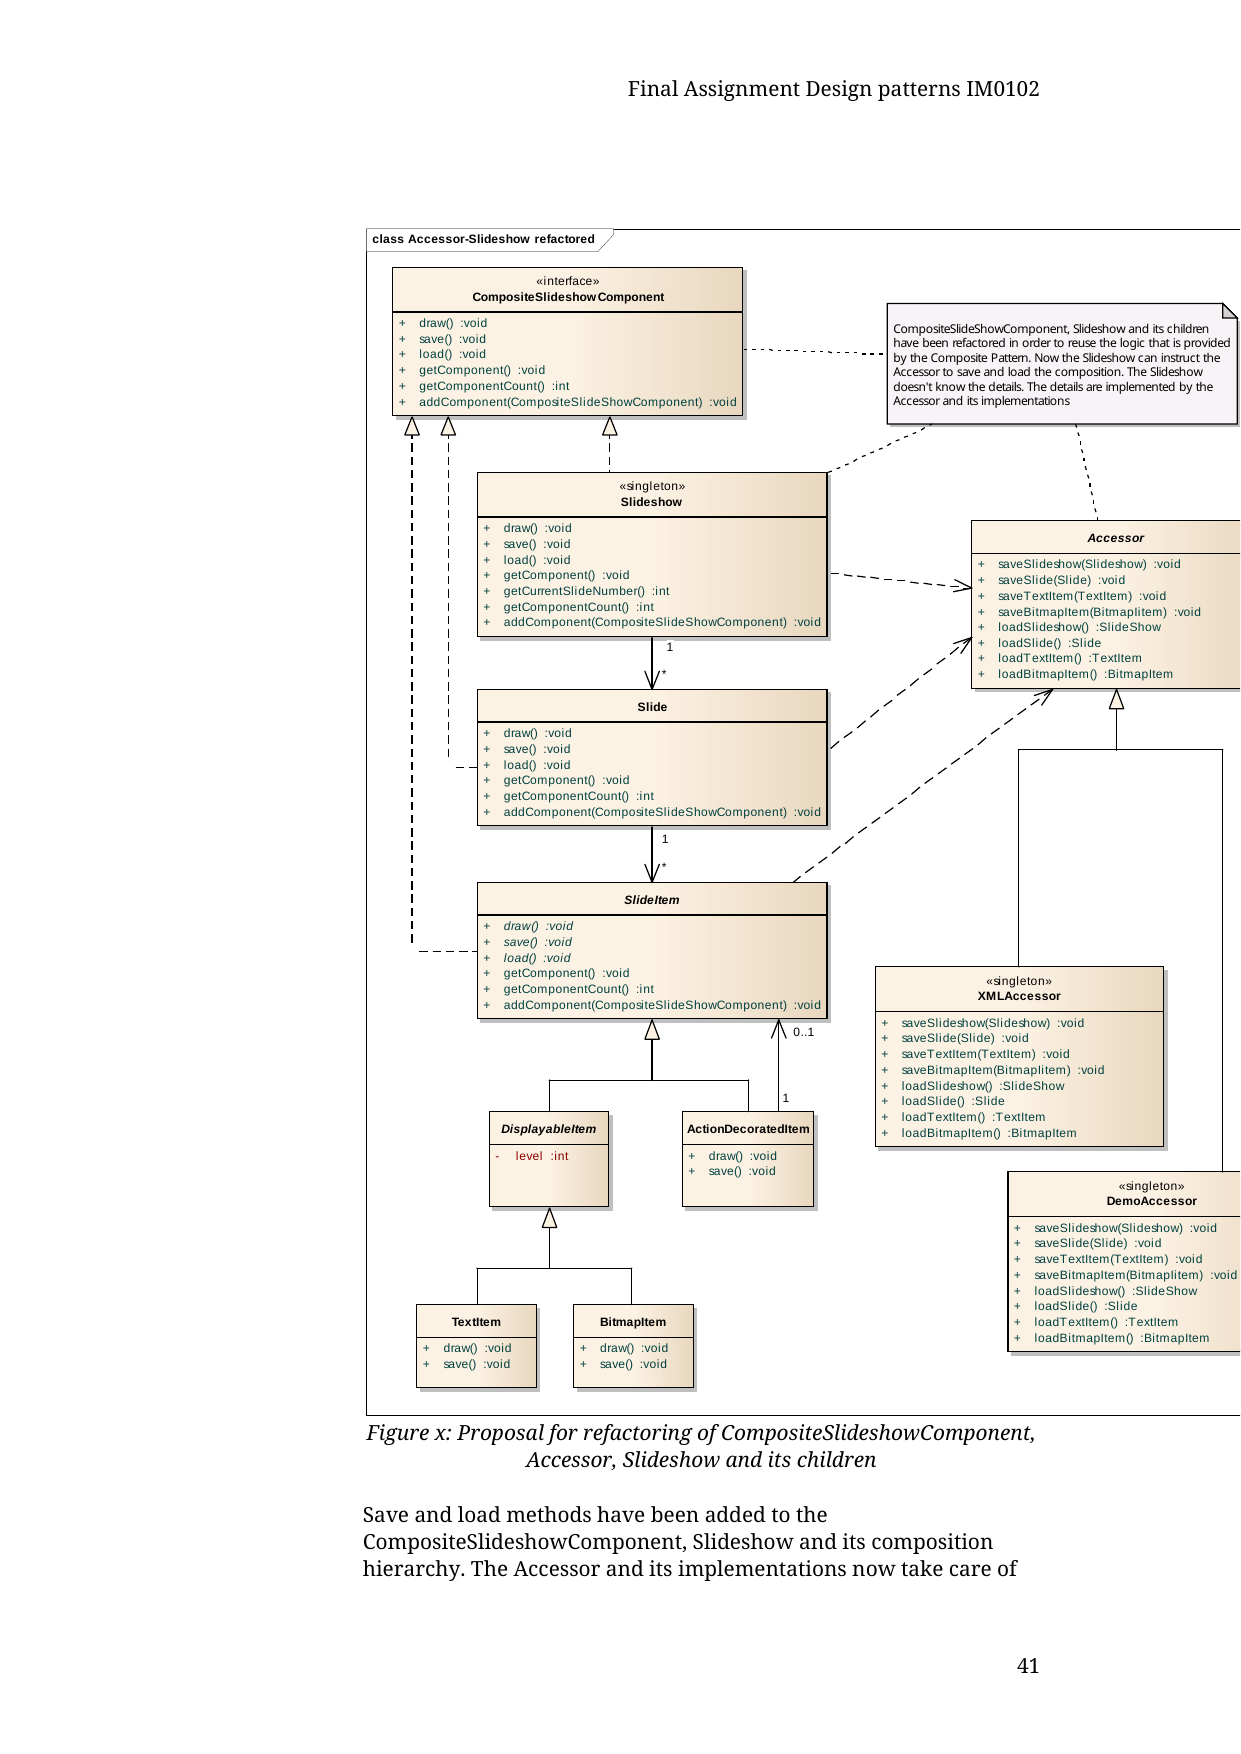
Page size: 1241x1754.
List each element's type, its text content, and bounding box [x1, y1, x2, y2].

text Figure x: Proposal for refactoring of CompositeSlideshowComponent, Accessor, Slideshow and its children [363, 1419, 1040, 1473]
